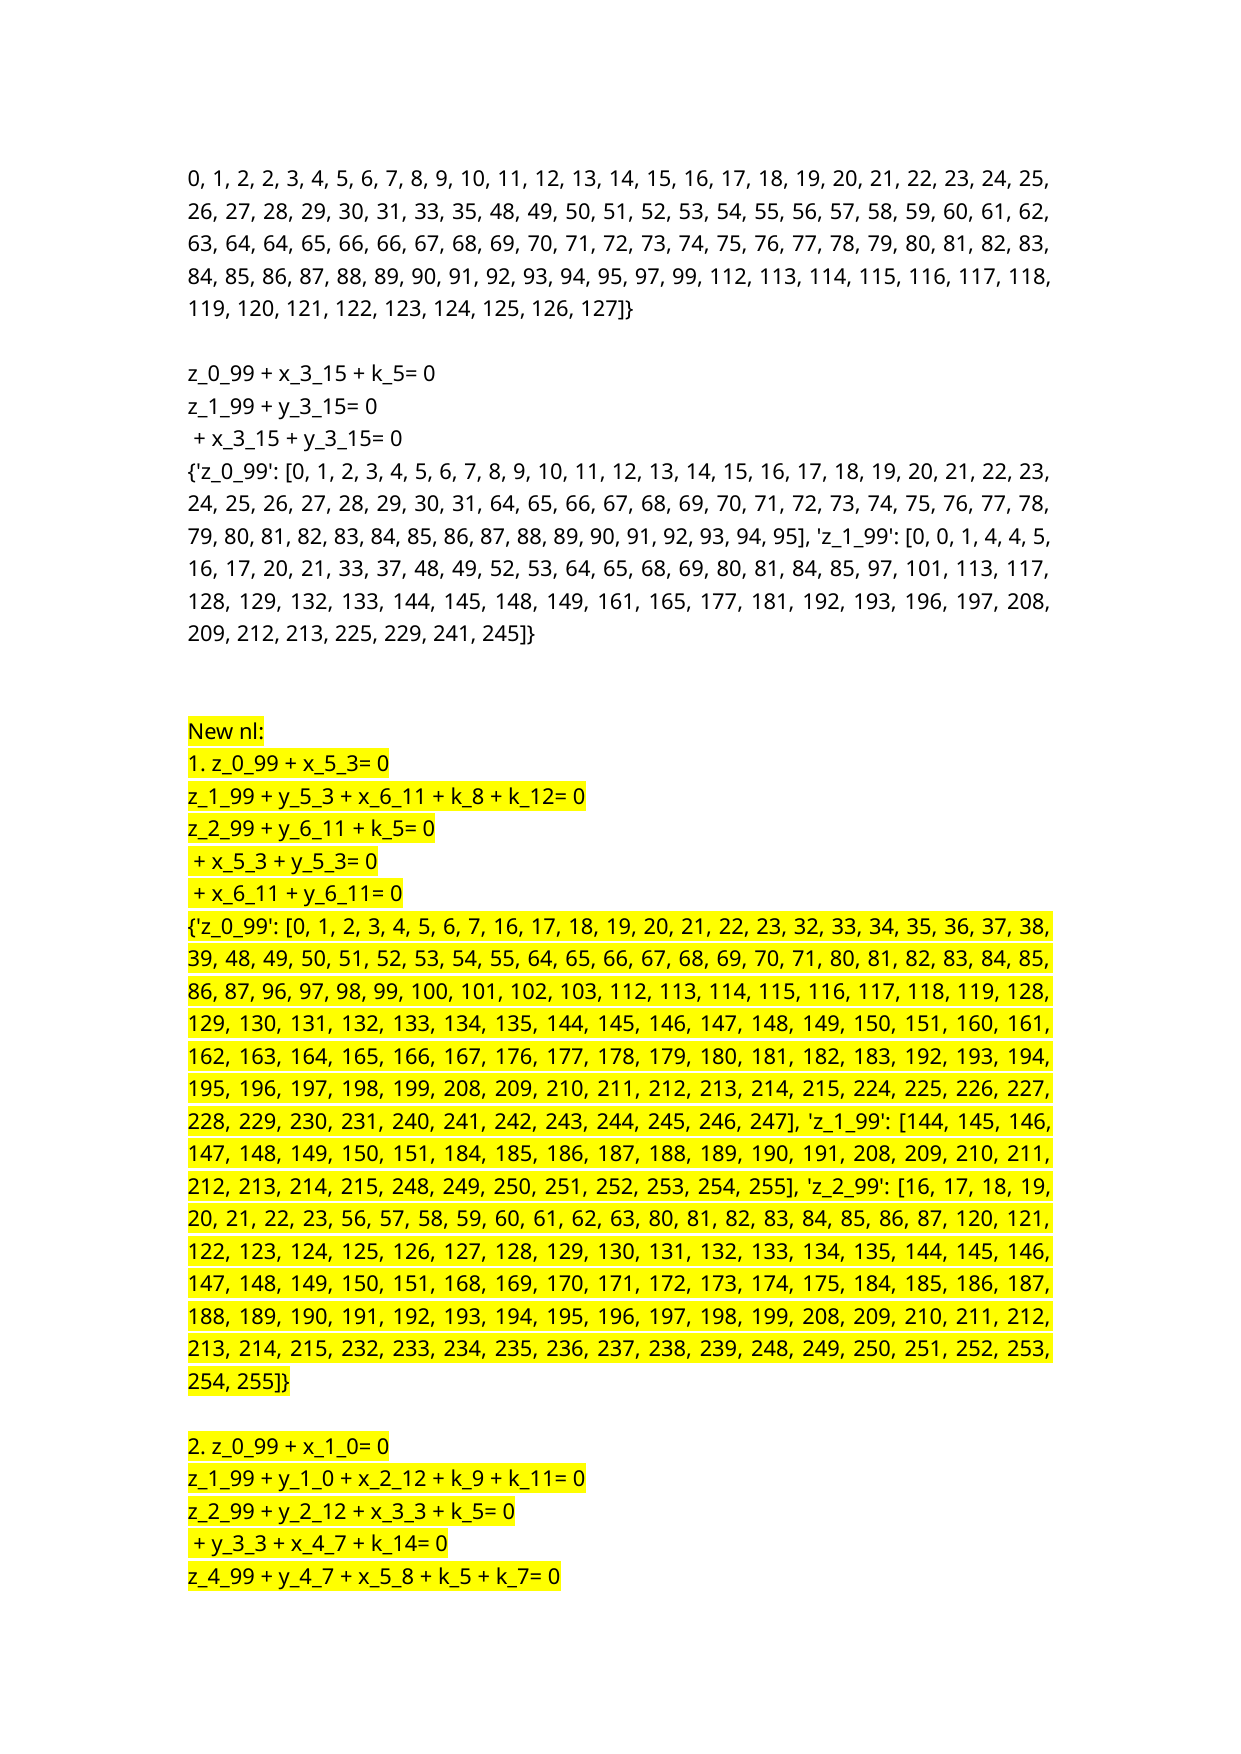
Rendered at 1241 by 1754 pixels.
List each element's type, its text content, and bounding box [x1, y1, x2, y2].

text z_1_99 + y_1_0 + x_2_12 + k_9 + k_11= 0 [187, 1462, 1053, 1494]
text {'z_0_99': [0, 1, 2, 3, 4, 5, 6, 7, 8, 9, 10, 11, 12, 13, 14, 15, 16, 17, 18, 19, 20, 21, 22, 23, 24, 25, 26, 27, 28, 29, 30, 31, 64, 65, 66, 67, 68, 69, 70, 71, 72, 73, 74, 75, 76, 77, 78, 79, 80, 81, 82, 83, 84, 85, 86, 87, 88, 89, 90, 91, 92, 93, 94, 95], 'z_1_99': [0, 0, 1, 4, 4, 5, 16, 17, 20, 21, 33, 37, 48, 49, 52, 53, 64, 65, 68, 69, 80, 81, 84, 85, 97, 101, 113, 117, 128, 129, 132, 133, 144, 145, 148, 149, 161, 165, 177, 181, 192, 193, 196, 197, 208, 209, 212, 213, 225, 229, 241, 245]} [187, 454, 1053, 649]
text + x_6_11 + y_6_11= 0 [187, 877, 1053, 909]
text z_2_99 + y_2_12 + x_3_3 + k_5= 0 [187, 1494, 1053, 1527]
text 1. z_0_99 + x_5_3= 0 [187, 747, 1053, 779]
text z_4_99 + y_4_7 + x_5_8 + k_5 + k_7= 0 [187, 1559, 1053, 1592]
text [187, 162, 1053, 324]
text {'z_0_99': [0, 1, 2, 3, 4, 5, 6, 7, 16, 17, 18, 19, 20, 21, 22, 23, 32, 33, 34, 35, 36, 37, 38, 39, 48, 49, 50, 51, 52, 53, 54, 55, 64, 65, 66, 67, 68, 69, 70, 71, 80, 81, 82, 83, 84, 85, 86, 87, 96, 97, 98, 99, 100, 101, 102, 103, 112, 113, 114, 115, 116, 117, 118, 119, 128, 129, 130, 131, 132, 133, 134, 135, 144, 145, 146, 147, 148, 149, 150, 151, 160, 161, 162, 163, 164, 165, 166, 167, 176, 177, 178, 179, 180, 181, 182, 183, 192, 193, 194, 195, 196, 197, 198, 199, 208, 209, 210, 211, 212, 213, 214, 215, 224, 225, 226, 227, 228, 229, 230, 231, 240, 241, 242, 243, 244, 245, 246, 247], 'z_1_99': [144, 145, 146, 147, 148, 149, 150, 151, 184, 185, 186, 187, 188, 189, 190, 191, 208, 209, 210, 211, 212, 213, 214, 215, 248, 249, 250, 251, 252, 253, 254, 255], 'z_2_99': [16, 17, 18, 19, 20, 21, 22, 23, 56, 57, 58, 59, 60, 61, 62, 63, 80, 81, 82, 83, 84, 85, 86, 87, 120, 121, 122, 123, 124, 125, 126, 127, 128, 129, 130, 131, 132, 133, 134, 135, 144, 145, 146, 147, 148, 149, 150, 151, 168, 169, 170, 171, 172, 173, 174, 175, 184, 185, 186, 187, 188, 189, 190, 191, 192, 193, 194, 195, 196, 197, 198, 199, 208, 209, 210, 211, 212, 213, 214, 215, 232, 233, 234, 235, 236, 237, 238, 239, 248, 249, 250, 251, 252, 253, 254, 255]} [187, 909, 1053, 1397]
text + x_3_15 + y_3_15= 0 [187, 422, 1053, 454]
text 2. z_0_99 + x_1_0= 0 [187, 1429, 1053, 1462]
text z_2_99 + y_6_11 + k_5= 0 [187, 812, 1053, 844]
text + x_5_3 + y_5_3= 0 [187, 844, 1053, 877]
text z_1_99 + y_5_3 + x_6_11 + k_8 + k_12= 0 [187, 779, 1053, 812]
text + y_3_3 + x_4_7 + k_14= 0 [187, 1527, 1053, 1559]
text z_0_99 + x_3_15 + k_5= 0 [187, 357, 1053, 389]
text New nl: [187, 714, 1053, 747]
text z_1_99 + y_3_15= 0 [187, 389, 1053, 422]
